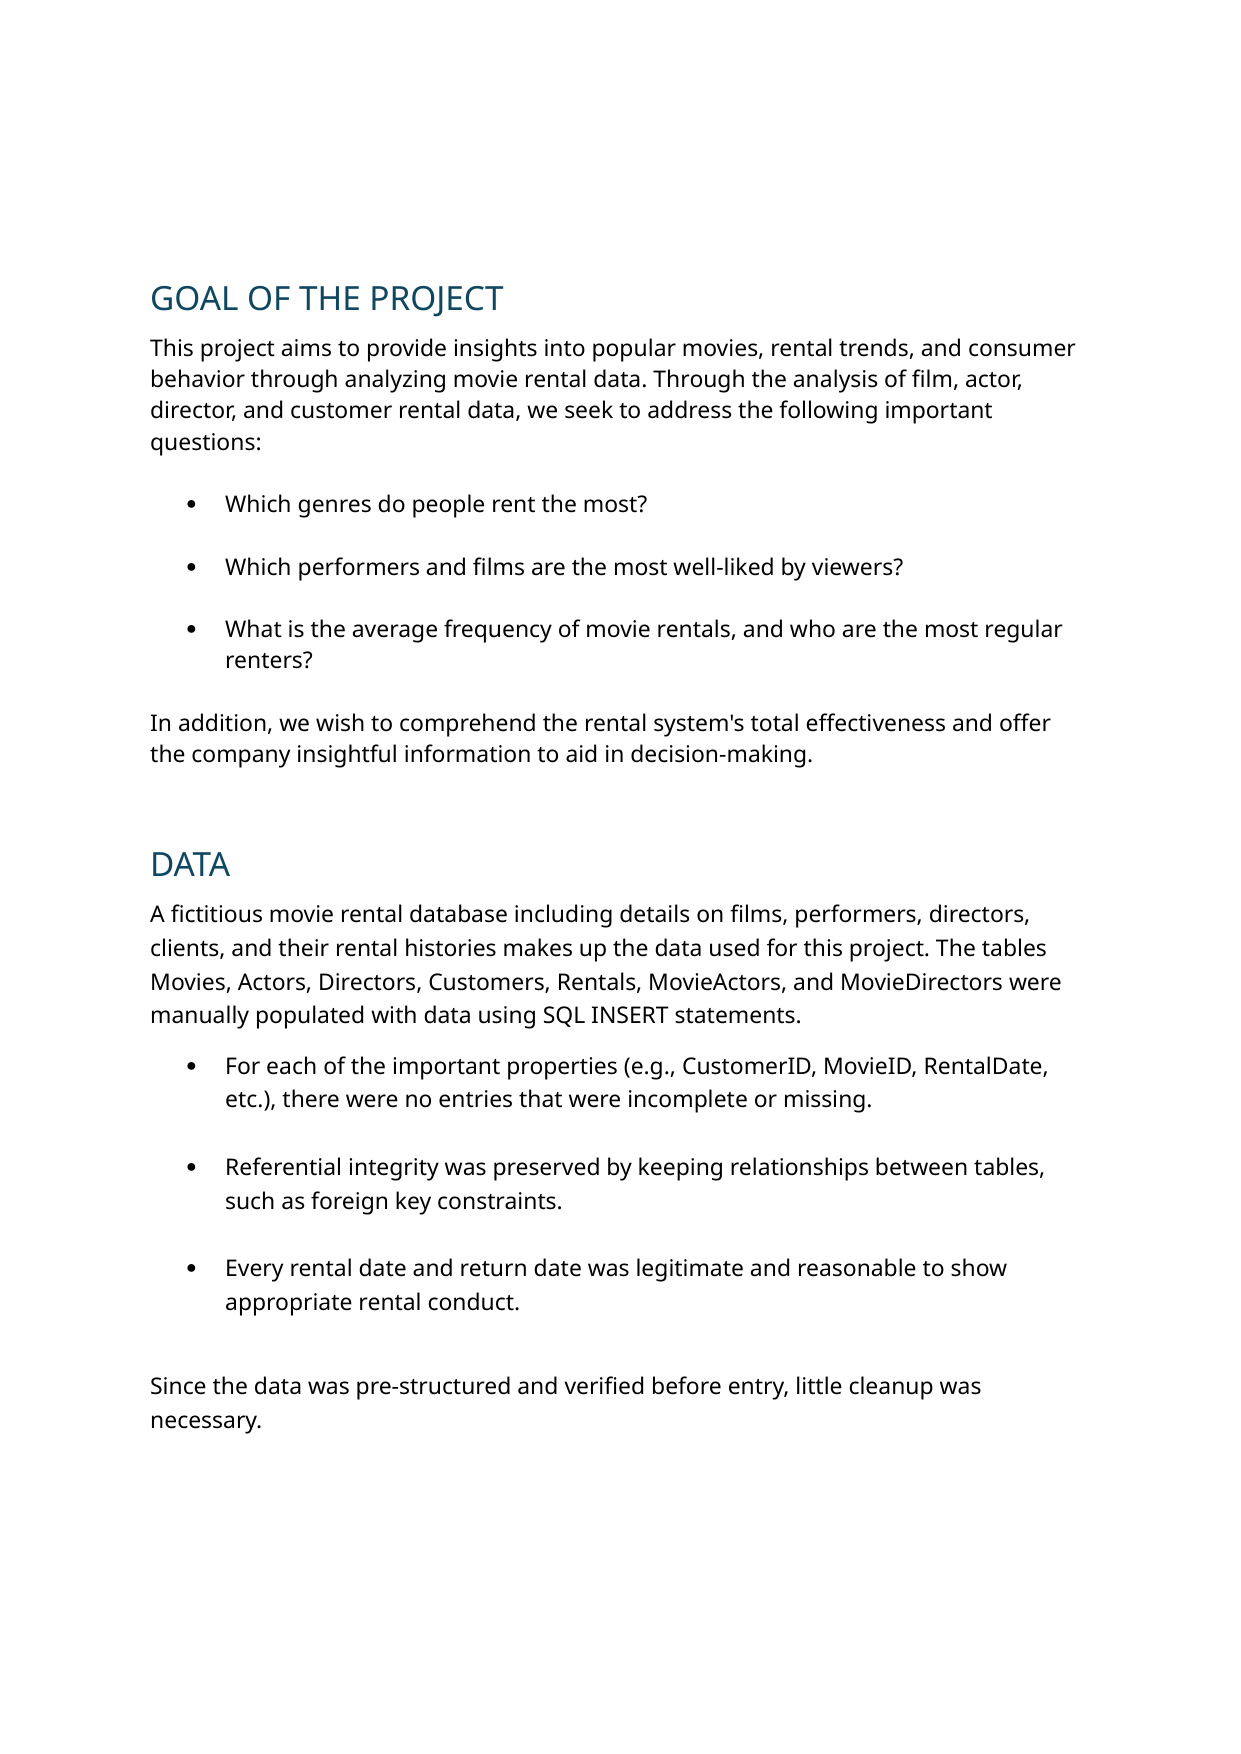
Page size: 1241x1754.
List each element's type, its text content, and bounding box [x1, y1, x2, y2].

list Which performers and films are the most well-liked by viewers? [187, 551, 1090, 613]
text A fictitious movie rental database including details on films, performers, directors, clients, and their rental histories makes up the data used for this project. The tables Movies, Actors, Directors, Customers, Rentals, MovieActors, and MovieDirectors were manually populated with data using SQL INSERT statements. [150, 898, 1090, 1031]
list For each of the important properties (e.g., CustomerID, MovieID, RentalDate, etc.), there were no entries that were incomplete or missing. [187, 1050, 1090, 1148]
list Referential integrity was preserved by keeping relationships between tables, such as foreign key constraints. [187, 1151, 1090, 1250]
list Which genres do people rent the most? [187, 488, 1090, 551]
subtitle DATA [150, 841, 1090, 886]
text Since the data was pre-structured and verified before entry, little cleanup was necessary. [150, 1370, 1090, 1435]
text This project aims to provide insights into popular movies, rental trends, and consumer behavior through analyzing movie rental data. Through the analysis of film, actor, director, and customer rental data, we seek to address the following important questions: [150, 332, 1090, 488]
subtitle GOAL OF THE PROJECT [150, 275, 1090, 320]
list What is the average frequency of movie rentals, and who are the most regular renters? [187, 613, 1090, 676]
text In addition, we wish to comprehend the rental system's total effectiveness and offer the company insightful information to aid in decision-making. [150, 676, 1090, 769]
list Every rental date and return date was legitimate and reasonable to show appropriate rental conduct. [187, 1252, 1090, 1317]
